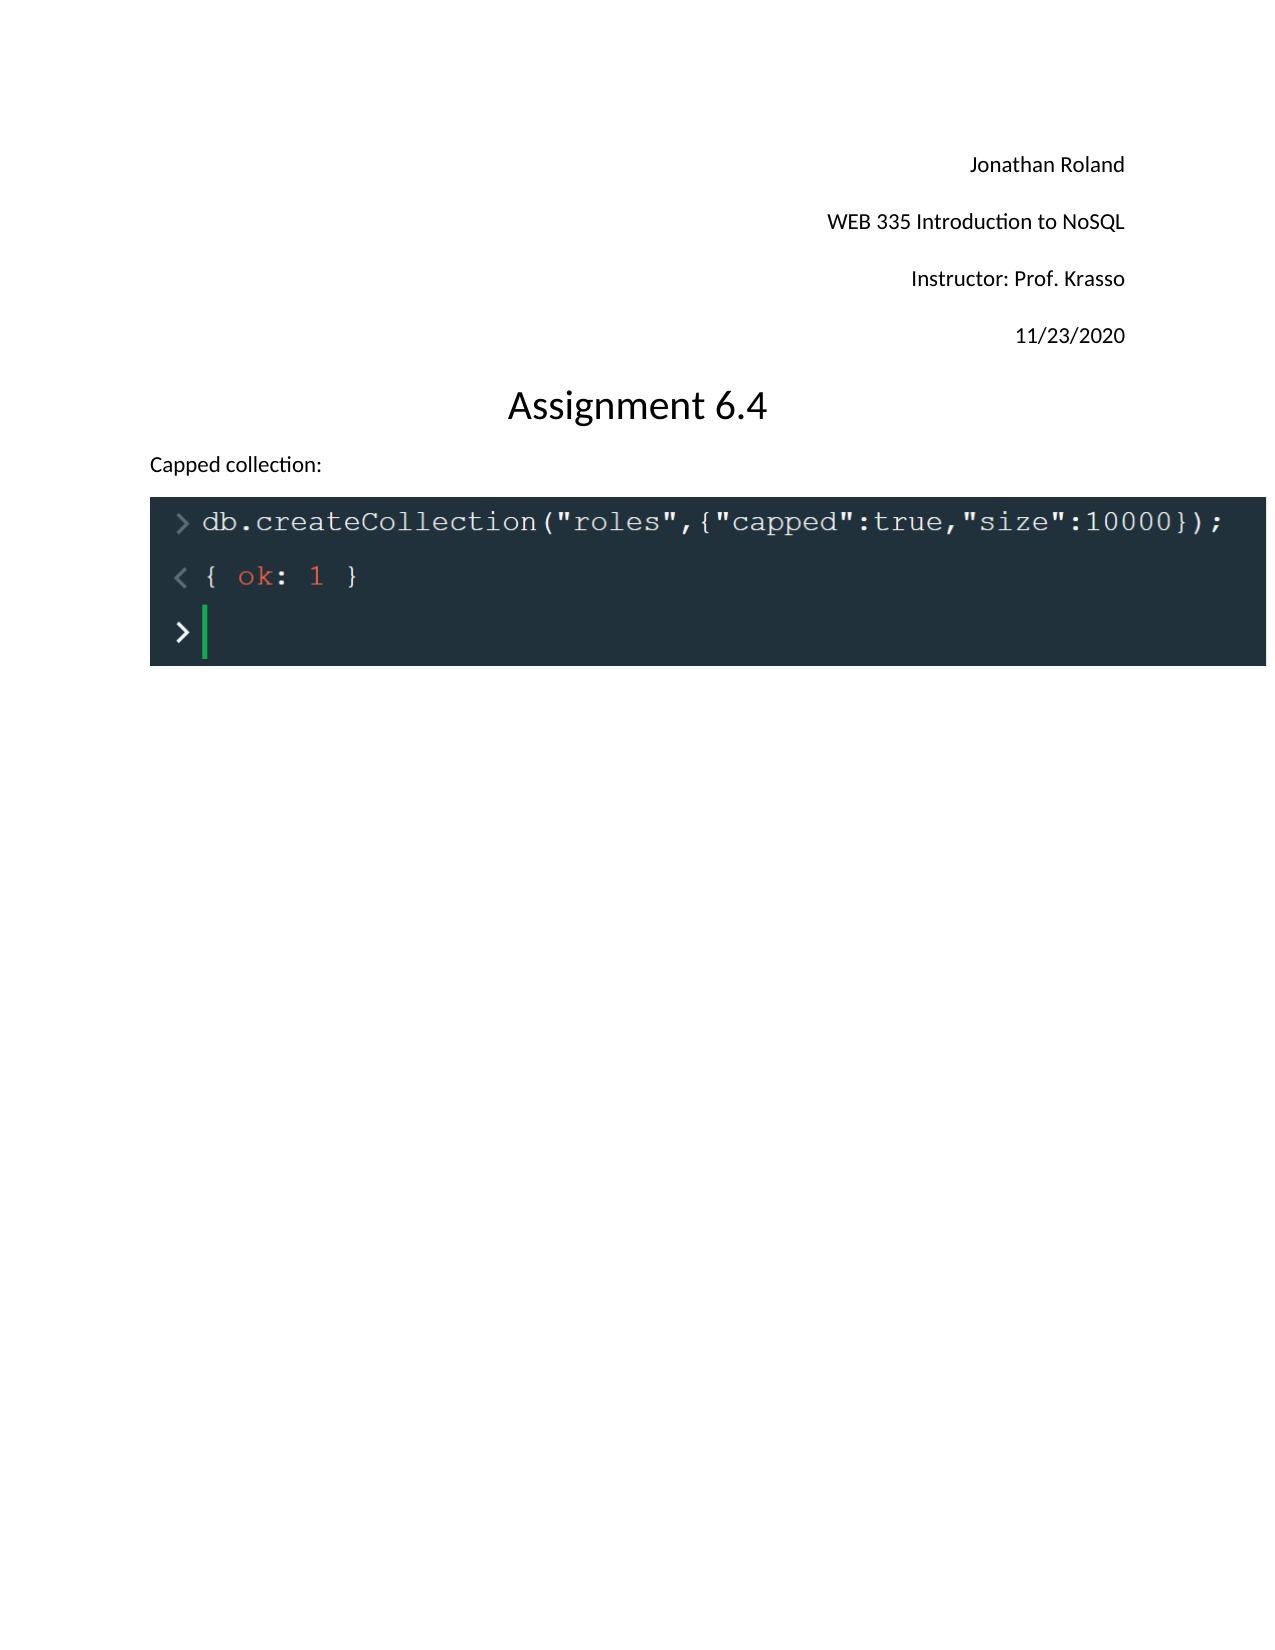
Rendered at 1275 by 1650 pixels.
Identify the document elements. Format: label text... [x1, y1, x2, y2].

text WEB 335 Introduction to NoSQL [187, 207, 1125, 235]
text Instructor: Prof. Krasso [187, 264, 1125, 292]
text Jonathan Roland [187, 150, 1125, 178]
picture [150, 497, 1267, 666]
text Capped collection: [150, 450, 1125, 478]
text 11/23/2020 [187, 322, 1125, 349]
text Assignment 6.4 [150, 379, 1125, 429]
